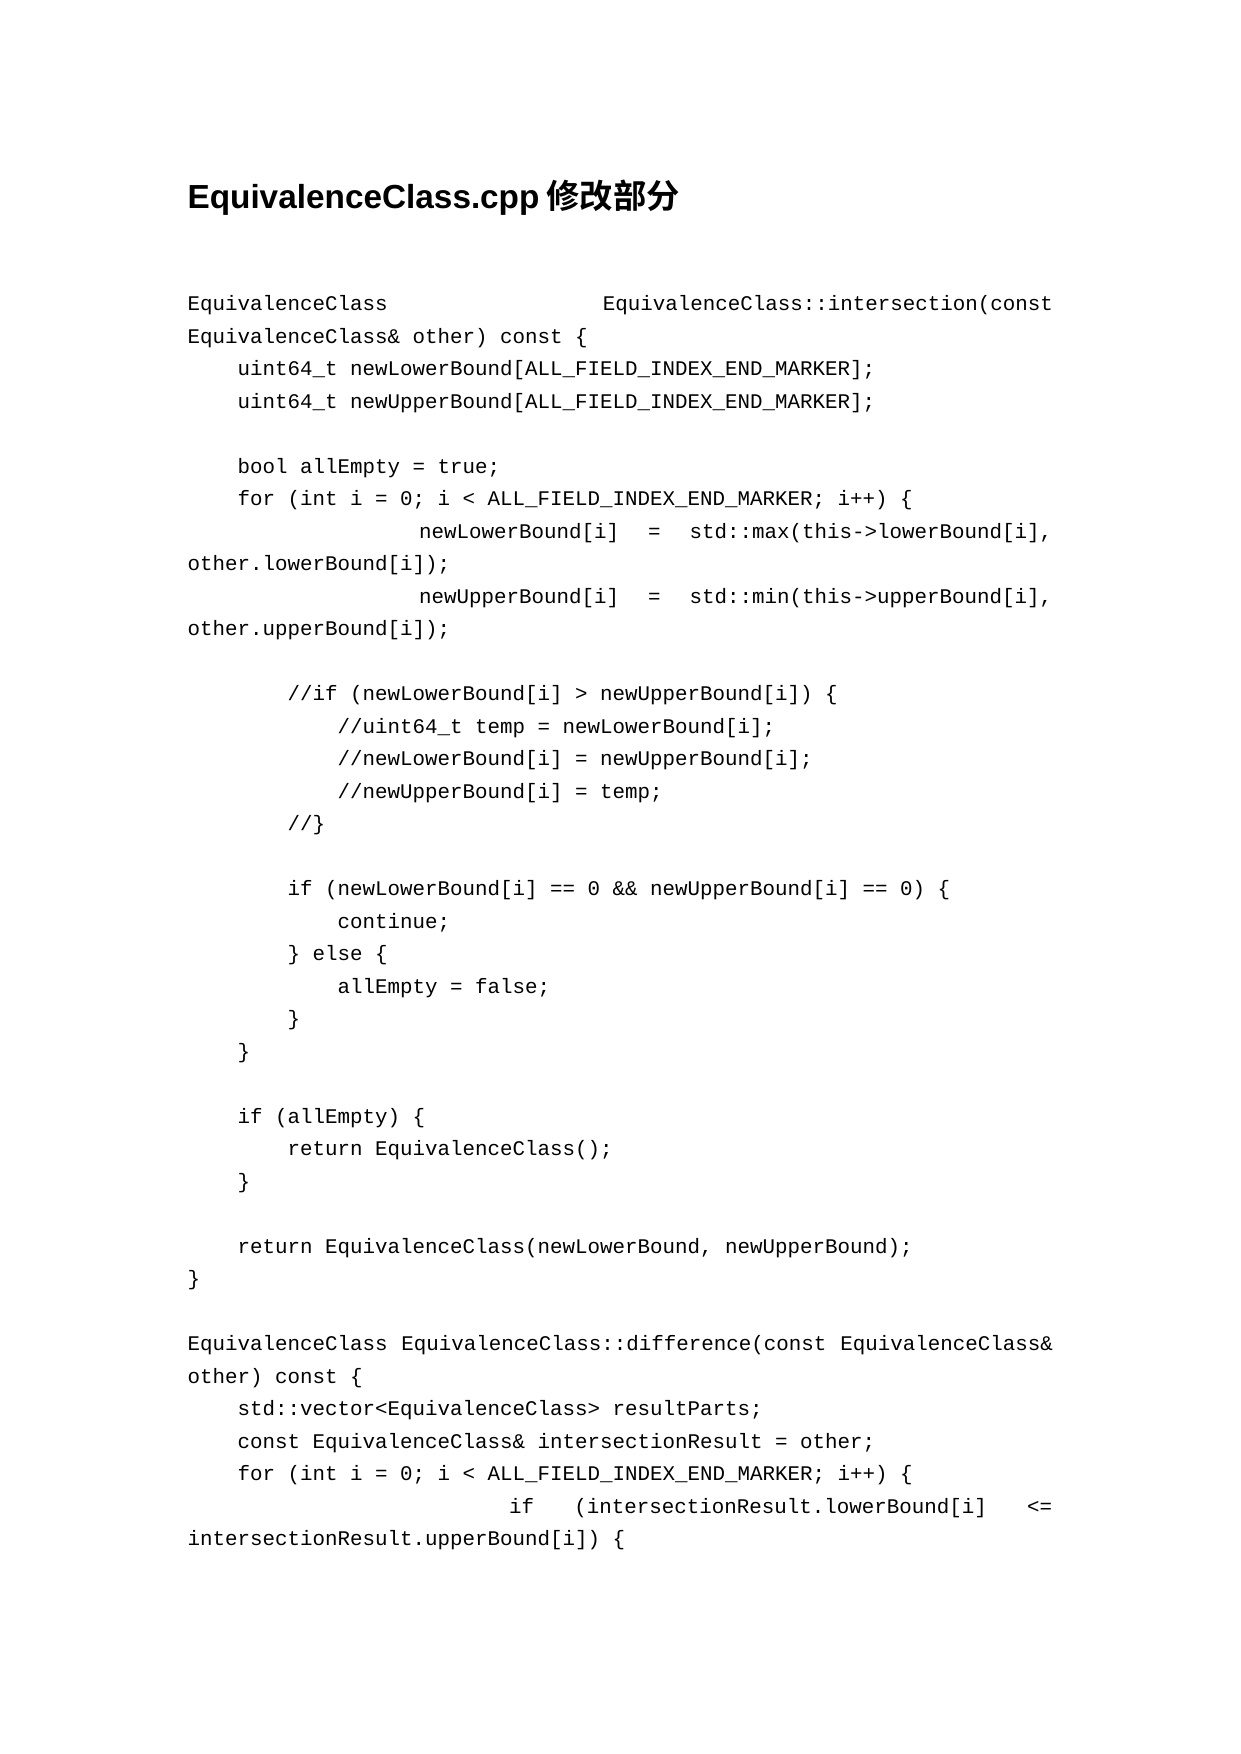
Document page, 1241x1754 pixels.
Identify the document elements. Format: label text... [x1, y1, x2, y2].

list continue; [187, 906, 1053, 939]
list uint64_t newUpperBound[ALL_FIELD_INDEX_END_MARKER]; [187, 386, 1053, 419]
list if (intersectionResult.lowerBound[i] <= intersectionResult.upperBound[i]) { [187, 1491, 1053, 1556]
list EquivalenceClass EquivalenceClass::difference(const EquivalenceClass& other) const { [187, 1329, 1053, 1394]
subtitle EquivalenceClass.cpp修改部分 [187, 162, 1053, 227]
list newUpperBound[i] = std::min(this->upperBound[i], other.upperBound[i]); [187, 581, 1053, 646]
list bool allEmpty = true; [187, 451, 1053, 484]
list if (newLowerBound[i] == 0 && newUpperBound[i] == 0) { [187, 874, 1053, 906]
list //} [187, 809, 1053, 841]
list } [187, 1036, 1053, 1069]
list //newLowerBound[i] = newUpperBound[i]; [187, 744, 1053, 776]
list } else { [187, 939, 1053, 971]
list return EquivalenceClass(newLowerBound, newUpperBound); [187, 1231, 1053, 1264]
list if (allEmpty) { [187, 1101, 1053, 1134]
list uint64_t newLowerBound[ALL_FIELD_INDEX_END_MARKER]; [187, 354, 1053, 386]
list EquivalenceClass EquivalenceClass::intersection(const EquivalenceClass& other) const { [187, 289, 1053, 354]
list } [187, 1166, 1053, 1199]
list } [187, 1264, 1053, 1296]
list return EquivalenceClass(); [187, 1134, 1053, 1166]
list for (int i = 0; i < ALL_FIELD_INDEX_END_MARKER; i++) { [187, 484, 1053, 516]
list for (int i = 0; i < ALL_FIELD_INDEX_END_MARKER; i++) { [187, 1459, 1053, 1491]
list const EquivalenceClass& intersectionResult = other; [187, 1426, 1053, 1459]
list //uint64_t temp = newLowerBound[i]; [187, 711, 1053, 744]
list //if (newLowerBound[i] > newUpperBound[i]) { [187, 679, 1053, 711]
list std::vector<EquivalenceClass> resultParts; [187, 1394, 1053, 1426]
list } [187, 1004, 1053, 1036]
list newLowerBound[i] = std::max(this->lowerBound[i], other.lowerBound[i]); [187, 516, 1053, 581]
list allEmpty = false; [187, 971, 1053, 1004]
list //newUpperBound[i] = temp; [187, 776, 1053, 809]
